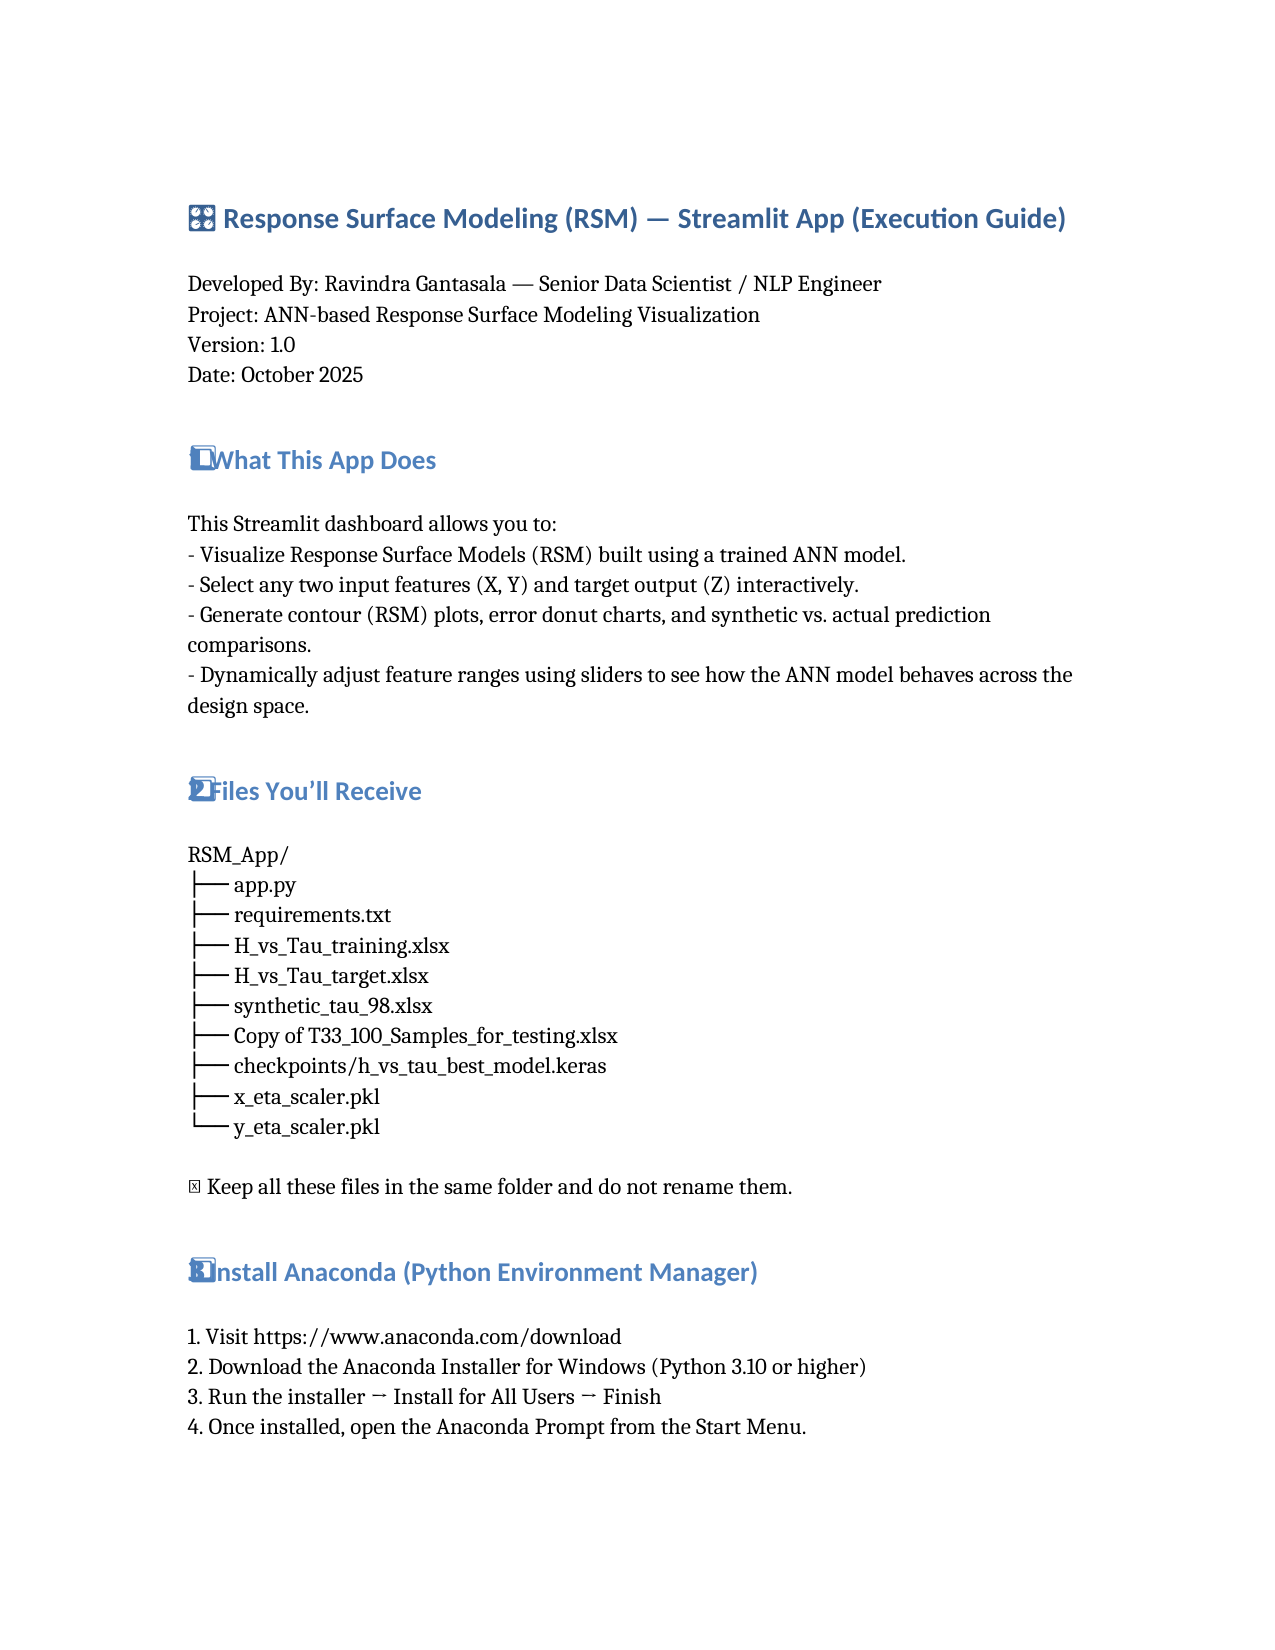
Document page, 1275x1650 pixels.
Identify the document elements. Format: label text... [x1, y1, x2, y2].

text This Streamlit dashboard allows you to: - Visualize Response Surface Models (RSM) built using a trained ANN model. - Select any two input features (X, Y) and target output (Z) interactively. - Generate contour (RSM) plots, error donut charts, and synthetic vs. actual prediction comparisons. - Dynamically adjust feature ranges using sliders to see how the ANN model behaves across the design space. [187, 481, 1087, 749]
subtitle 2️⃣ Files You’ll Receive [187, 774, 1087, 807]
text RSM_App/ ├── app.py ├── requirements.txt ├── H_vs_Tau_training.xlsx ├── H_vs_Tau_target.xlsx ├── synthetic_tau_98.xlsx ├── Copy of T33_100_Samples_for_testing.xlsx ├── checkpoints/h_vs_tau_best_model.keras ├── x_eta_scaler.pkl └── y_eta_scaler.pkl 📁 Keep all these files in the same folder and do not rename them. [187, 812, 1087, 1231]
subtitle 1️⃣ What This App Does [187, 443, 1087, 476]
text 1. Visit https://www.anaconda.com/download 2. Download the Anaconda Installer for Windows (Python 3.10 or higher) 3. Run the installer → Install for All Users → Finish 4. Once installed, open the Anaconda Prompt from the Start Menu. [187, 1293, 1087, 1471]
subtitle 3️⃣ Install Anaconda (Python Environment Manager) [187, 1255, 1087, 1288]
subtitle 🎛️ Response Surface Modeling (RSM) — Streamlit App (Execution Guide) [187, 200, 1087, 236]
text Developed By: Ravindra Gantasala — Senior Data Scientist / NLP Engineer Project: ANN-based Response Surface Modeling Visualization Version: 1.0 Date: October 2025 [187, 241, 1087, 418]
